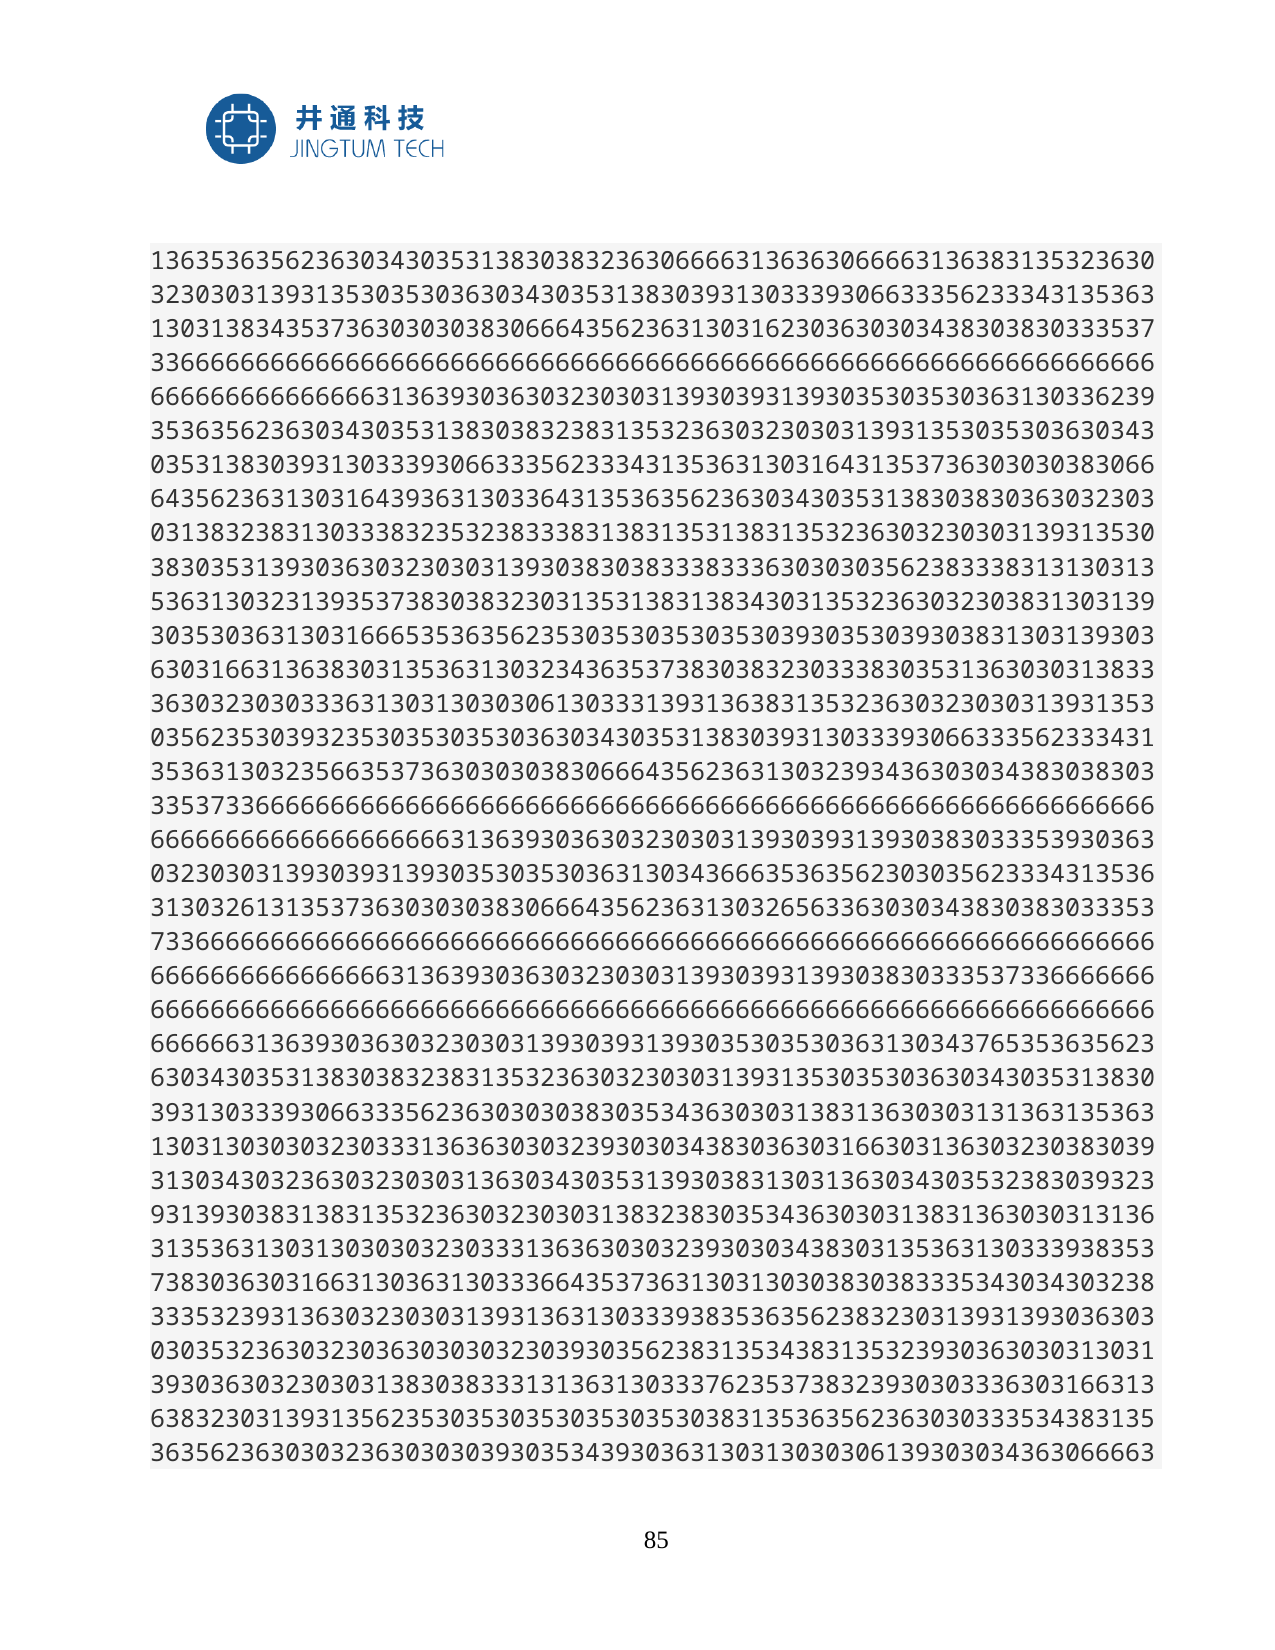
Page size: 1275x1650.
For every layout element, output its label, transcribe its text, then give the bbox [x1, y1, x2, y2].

picture [180, 71, 463, 186]
